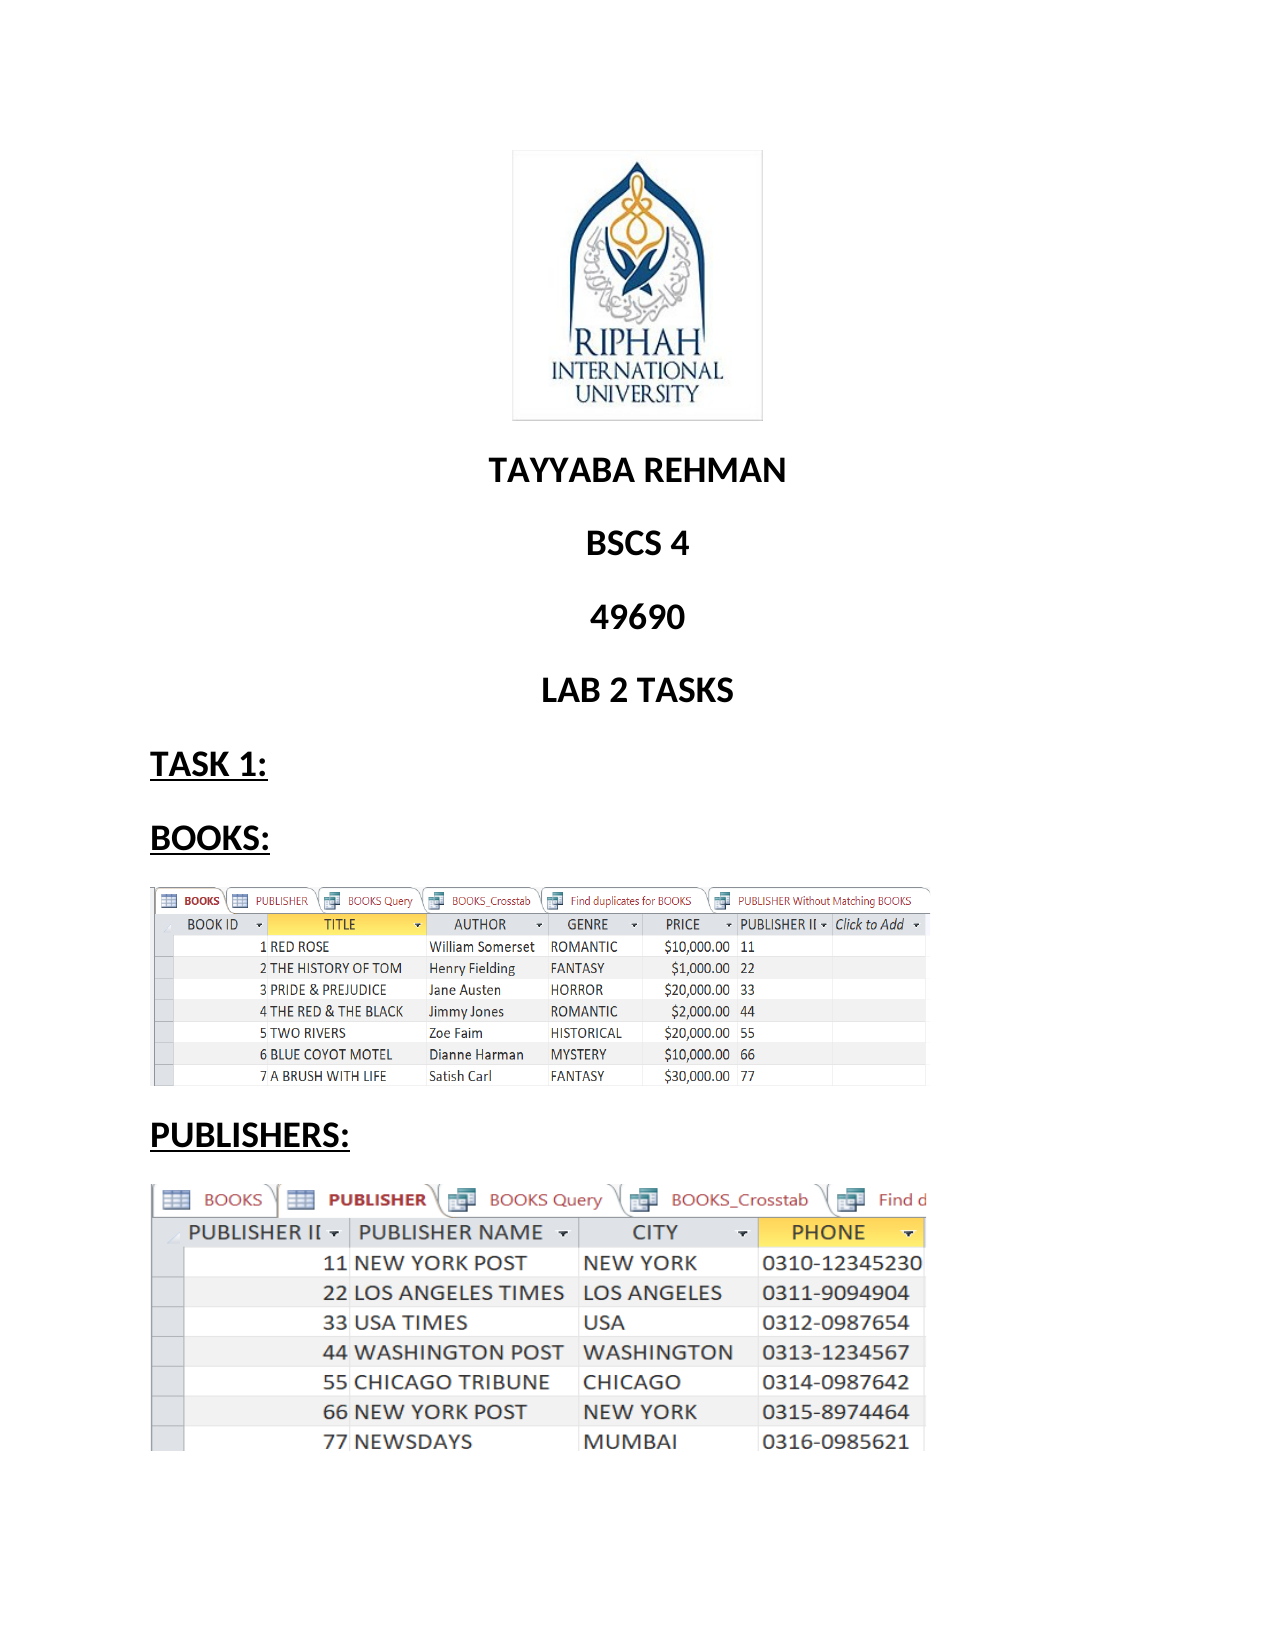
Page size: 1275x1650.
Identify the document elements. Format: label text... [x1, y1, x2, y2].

picture [512, 150, 763, 421]
text TASK 1: [150, 740, 1125, 786]
picture [150, 887, 931, 1086]
text BOOKS: [150, 813, 1125, 859]
text 49690 [150, 593, 1125, 639]
text BSCS 4 [150, 519, 1125, 565]
text PUBLISHERS: [150, 1111, 1125, 1157]
text LAB 2 TASKS [150, 666, 1125, 712]
picture [150, 1184, 927, 1451]
text TAYYABA REHMAN [150, 446, 1125, 492]
